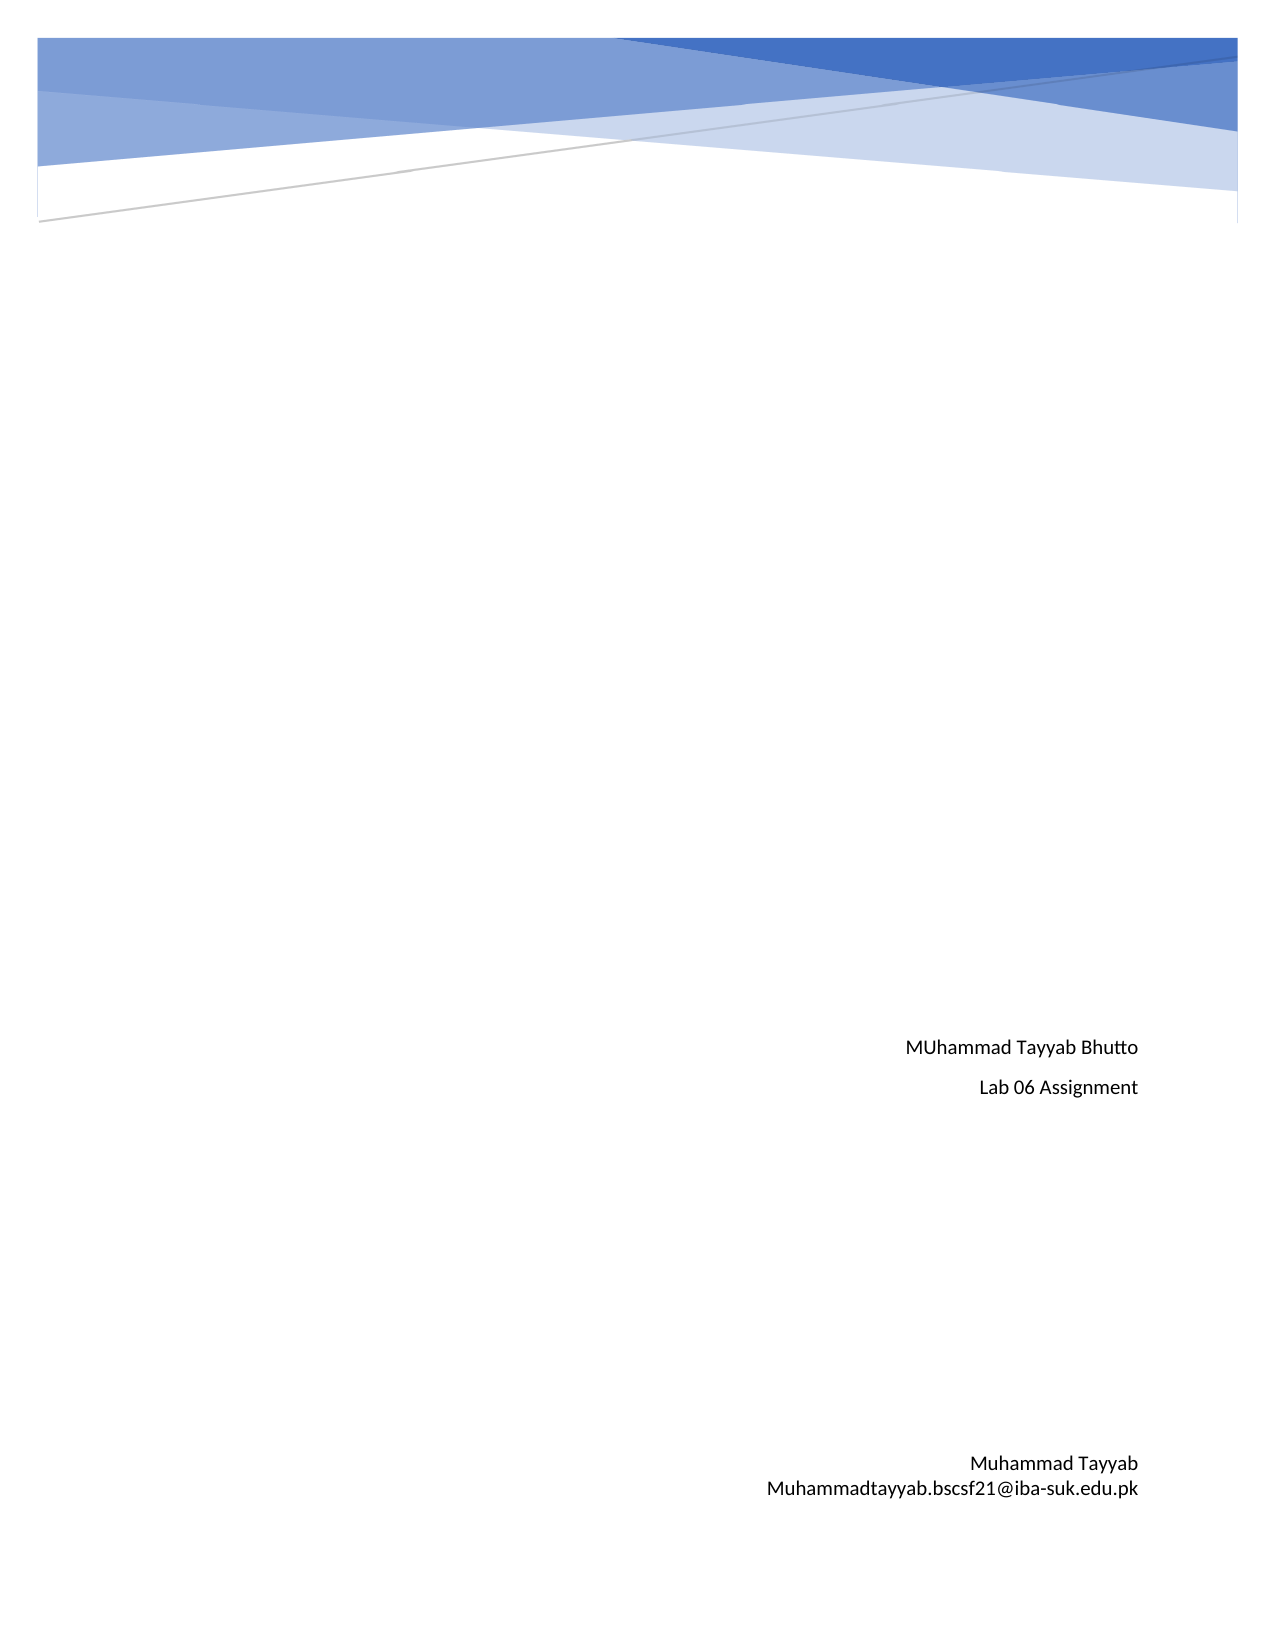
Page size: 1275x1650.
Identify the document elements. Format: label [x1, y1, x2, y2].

picture [37, 37, 1238, 238]
